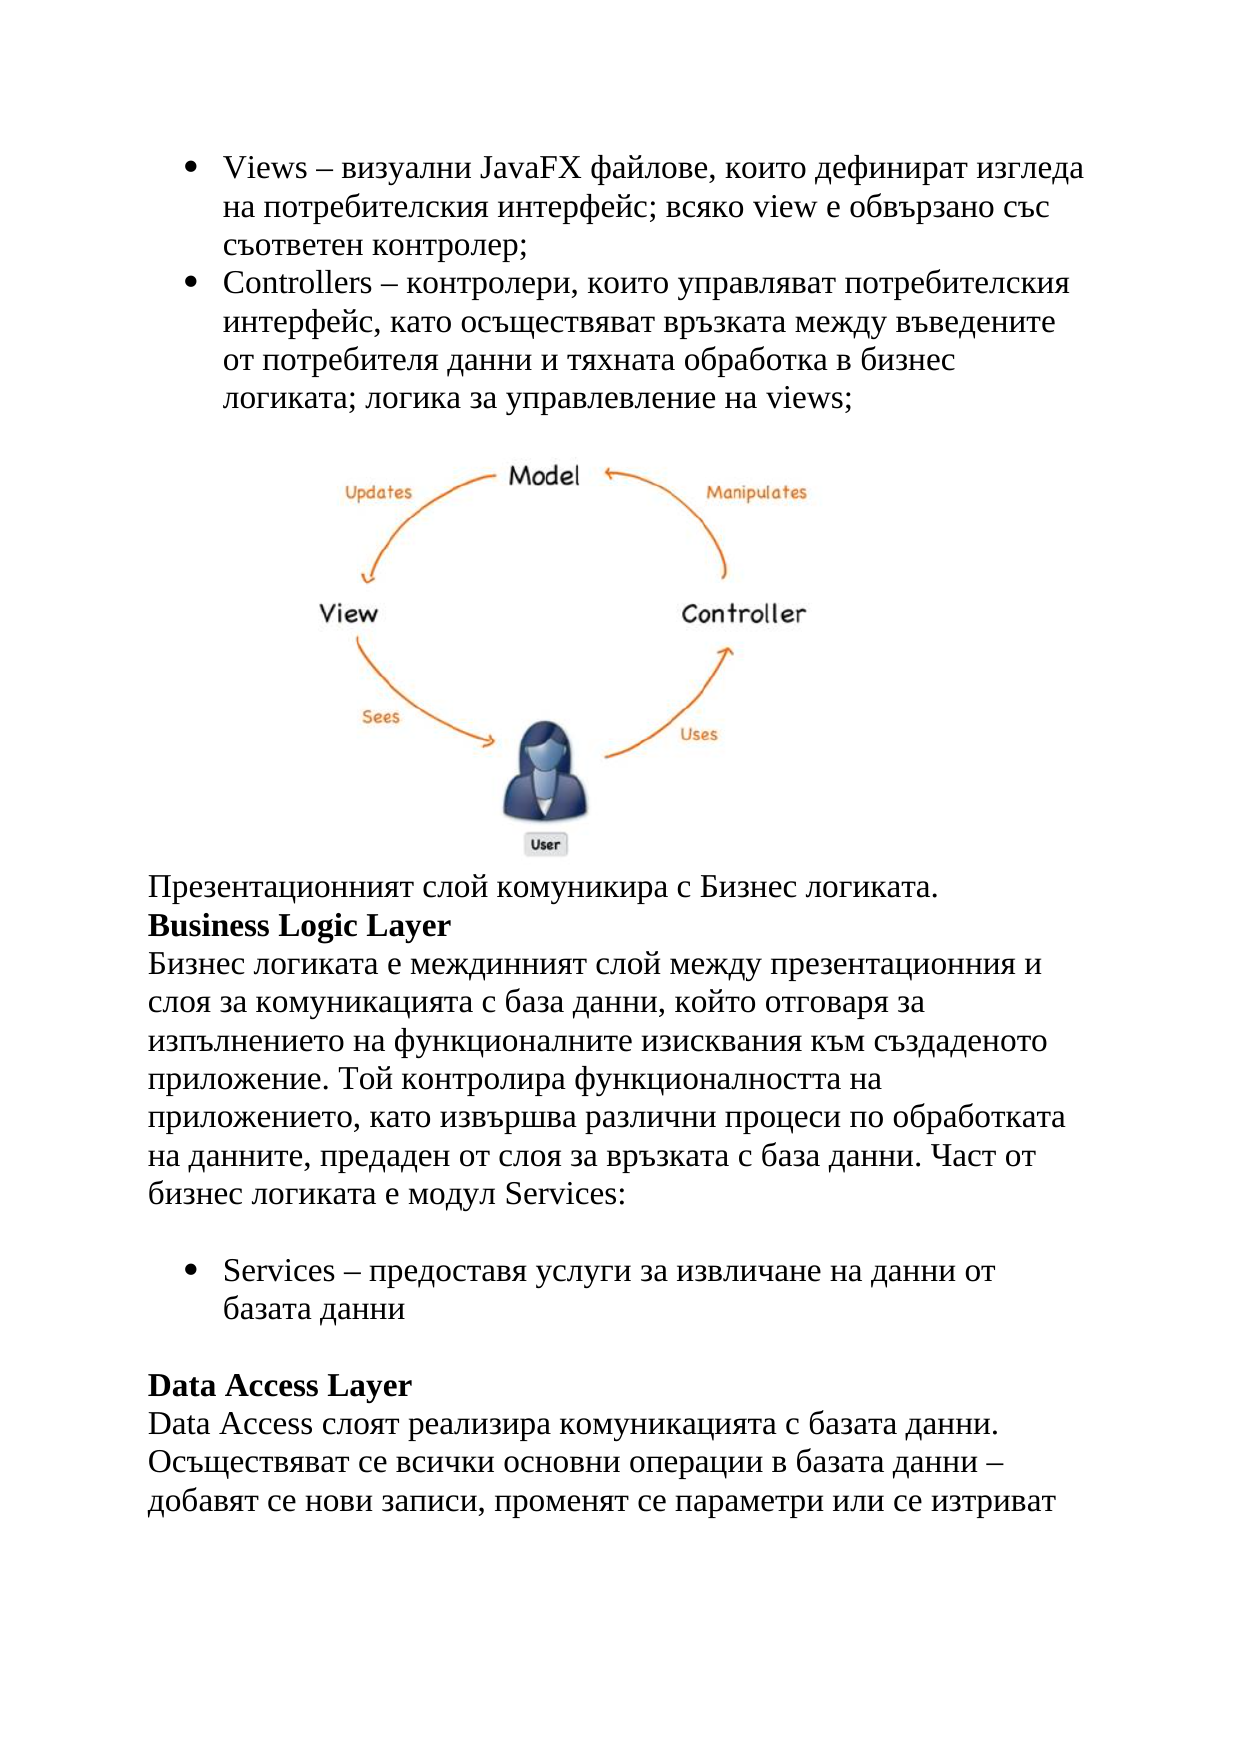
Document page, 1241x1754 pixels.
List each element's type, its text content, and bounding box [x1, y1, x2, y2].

list Services – предоставя услуги за извличане на данни от базата данни [185, 1250, 1093, 1326]
text Data Access Layer [148, 1365, 1093, 1403]
text Презентационният слой комуникира с Бизнес логиката. [148, 866, 1093, 905]
text Бизнес логиката е междинният слой между презентационния и слоя за комуникацията с база данни, който отговаря за изпълнението на функционалните изисквания към създаденото приложение. Той контролира функционалността на приложението, като извършва различни процеси по обработката на данните, предаден от слоя за връзката с база данни. Част от бизнес логиката е модул Services: [148, 943, 1093, 1211]
list Views – визуални JavaFX файлове, които дефинират изгледа на потребителския интерфейс; всяко view е обвързанo със съответен контролер; [185, 148, 1093, 263]
picture [295, 454, 829, 867]
text Business Logic Layer [148, 905, 1093, 943]
list Controllers – контролери, които управляват потребителския интерфейс, като осъществяват връзката между въведените от потребителя данни и тяхната обработка в бизнес логиката; логика за управлевление на views; [185, 263, 1093, 416]
